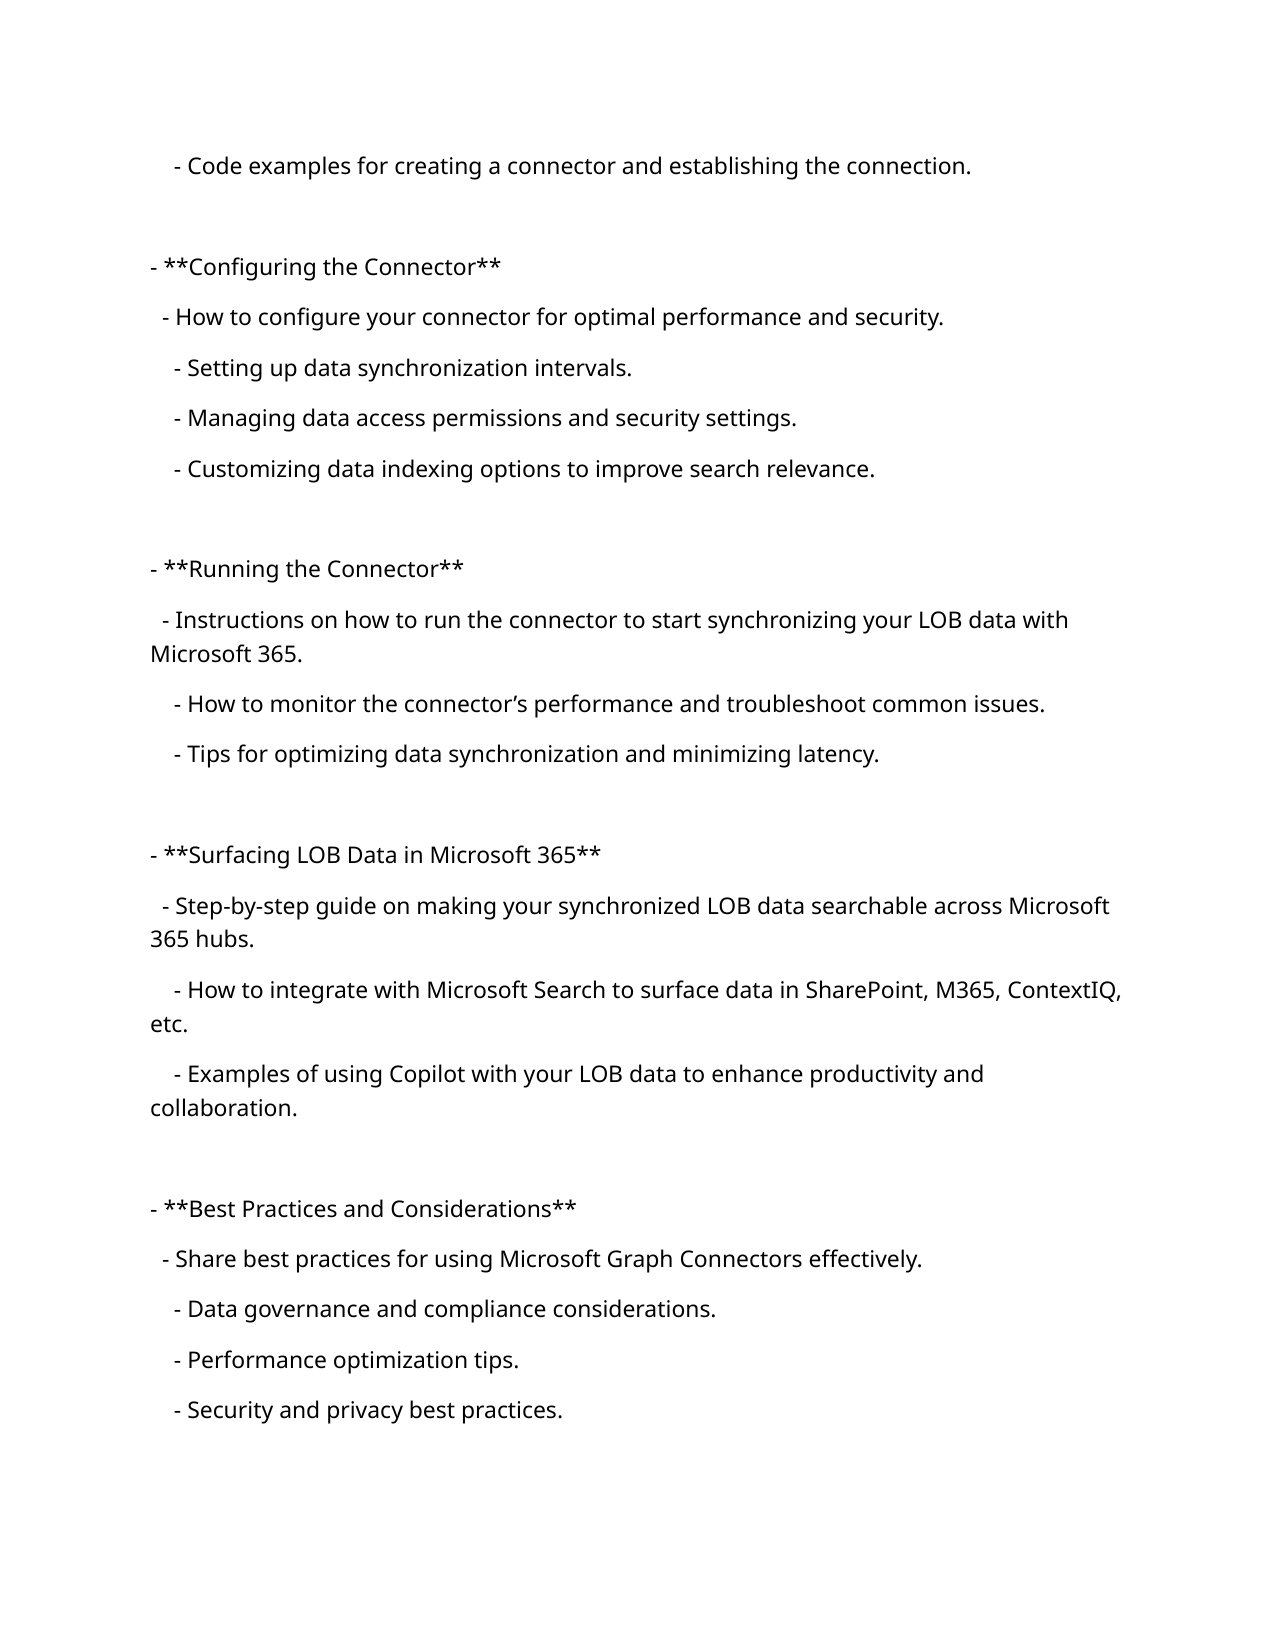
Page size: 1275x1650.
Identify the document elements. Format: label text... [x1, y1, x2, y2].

text - How to integrate with Microsoft Search to surface data in SharePoint, M365, ContextIQ, etc. [150, 974, 1125, 1039]
text - Code examples for creating a connector and establishing the connection. [150, 150, 1125, 181]
text - **Surfacing LOB Data in Microsoft 365** [150, 839, 1125, 870]
text - Data governance and compliance considerations. [150, 1293, 1125, 1324]
text - **Running the Connector** [150, 553, 1125, 584]
text - Examples of using Copilot with your LOB data to enhance productivity and collaboration. [150, 1058, 1125, 1123]
text - Step-by-step guide on making your synchronized LOB data searchable across Microsoft 365 hubs. [150, 889, 1125, 954]
text - Performance optimization tips. [150, 1344, 1125, 1375]
text - How to monitor the connector’s performance and troubleshoot common issues. [150, 688, 1125, 719]
text - **Best Practices and Considerations** [150, 1192, 1125, 1224]
text - Setting up data synchronization intervals. [150, 352, 1125, 383]
text - Instructions on how to run the connector to start synchronizing your LOB data with Microsoft 365. [150, 604, 1125, 669]
text - Customizing data indexing options to improve search relevance. [150, 452, 1125, 484]
text - Tips for optimizing data synchronization and minimizing latency. [150, 738, 1125, 769]
text - Managing data access permissions and security settings. [150, 402, 1125, 433]
text - How to configure your connector for optimal performance and security. [150, 301, 1125, 332]
text - Share best practices for using Microsoft Graph Connectors effectively. [150, 1243, 1125, 1274]
text - **Configuring the Connector** [150, 251, 1125, 282]
text - Security and privacy best practices. [150, 1394, 1125, 1425]
